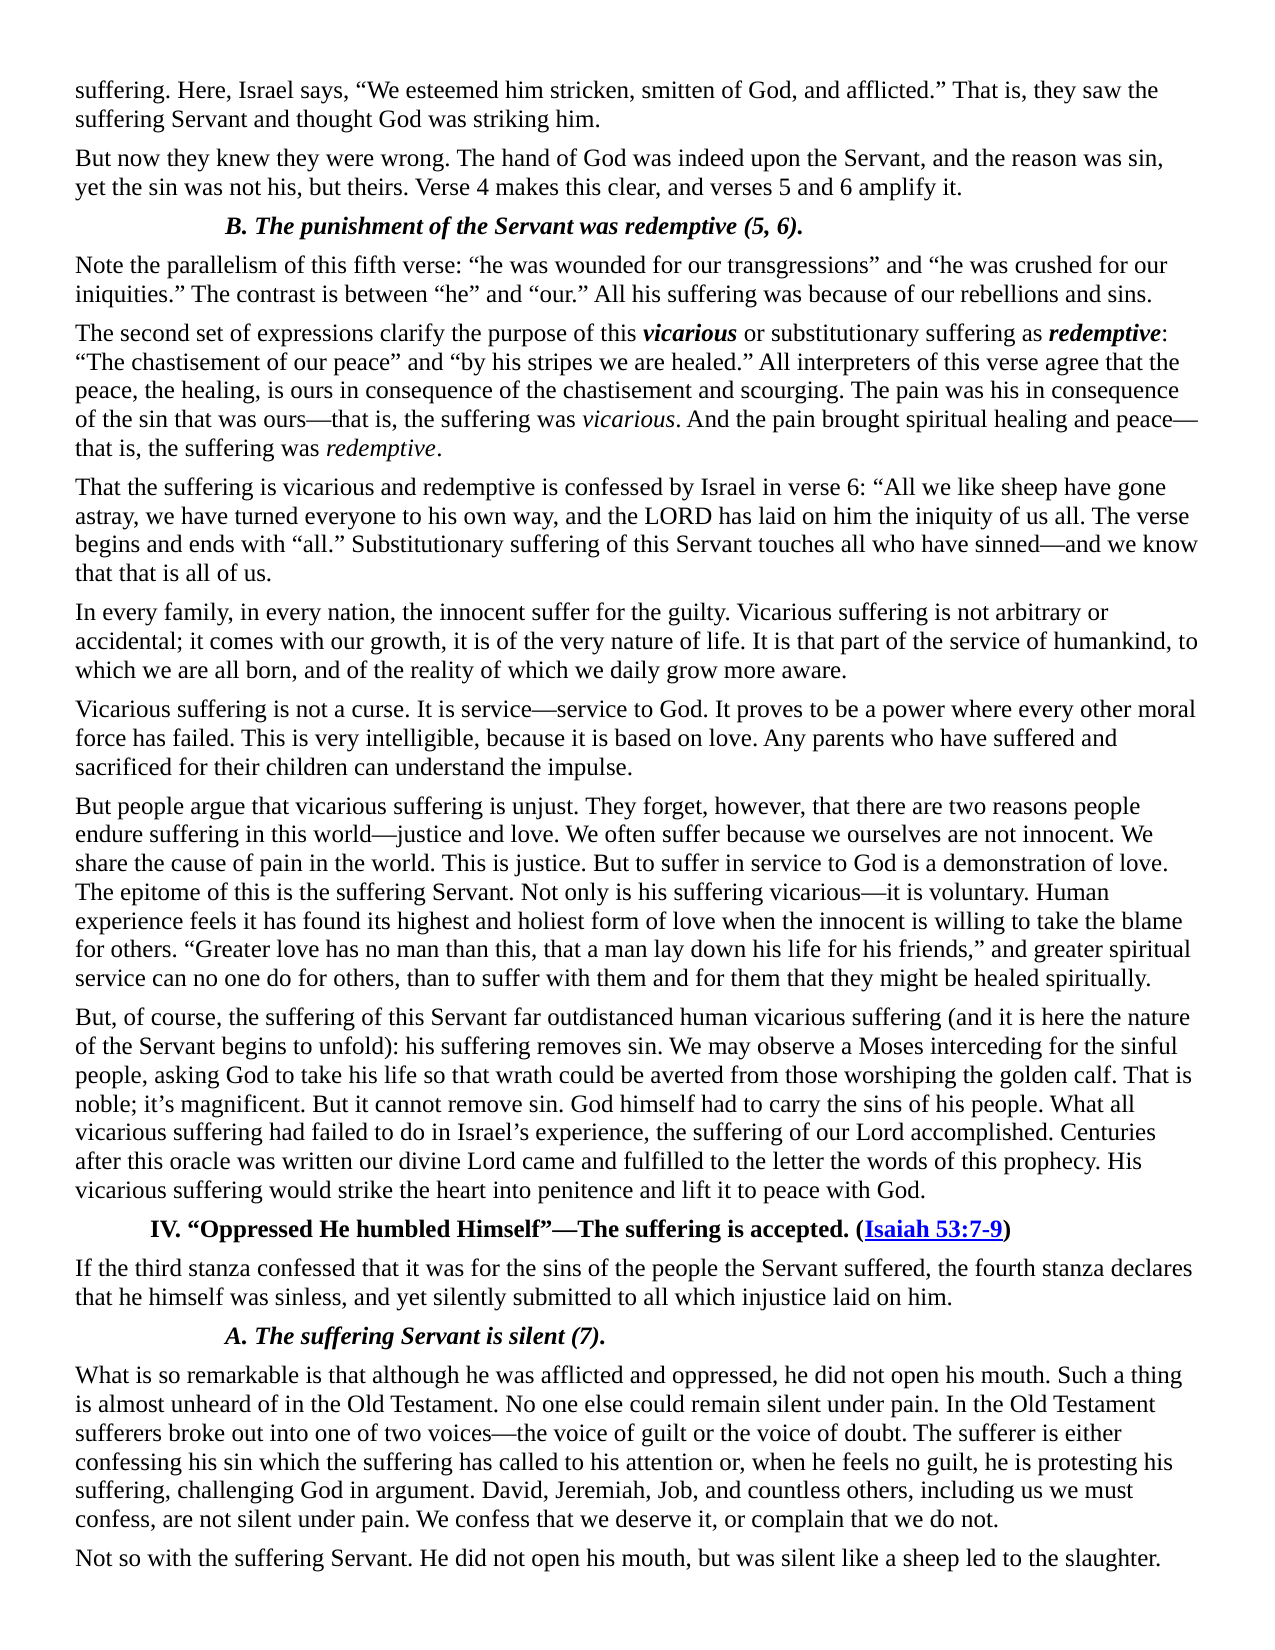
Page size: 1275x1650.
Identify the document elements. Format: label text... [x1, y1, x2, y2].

text The second set of expressions clarify the purpose of this vicarious or substitutionary suffering as redemptive: “The chastisement of our peace” and “by his stripes we are healed.” All interpreters of this verse agree that the peace, the healing, is ours in consequence of the chastisement and scourging. The pain was his in consequence of the sin that was ours—that is, the suffering was vicarious. And the pain brought spiritual healing and peace—that is, the suffering was redemptive. [75, 318, 1200, 462]
text B. The punishment of the Servant was redemptive (5, 6). [225, 211, 1200, 239]
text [75, 75, 1200, 132]
text In every family, in every nation, the innocent suffer for the guilty. Vicarious suffering is not arbitrary or accidental; it comes with our growth, it is of the very nature of life. It is that part of the service of humankind, to which we are all born, and of the reality of which we daily grow more aware. [75, 597, 1200, 684]
text But, of course, the suffering of this Servant far outdistanced human vicarious suffering (and it is here the nature of the Servant begins to unfold): his suffering removes sin. We may observe a Moses interceding for the sinful people, asking God to take his life so that wrath could be averted from those worshiping the golden calf. That is noble; it’s magnificent. But it cannot remove sin. God himself had to carry the sins of his people. What all vicarious suffering had failed to do in Israel’s experience, the suffering of our Lord accomplished. Centuries after this oracle was written our divine Lord came and fulfilled to the letter the words of this prophecy. His vicarious suffering would strike the heart into penitence and lift it to peace with God. [75, 1002, 1200, 1204]
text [75, 1543, 1200, 1572]
text If the third stanza confessed that it was for the sins of the people the Servant suffered, the fourth stanza declares that he himself was sinless, and yet silently submitted to all which injustice laid on him. [75, 1253, 1200, 1311]
text Note the parallelism of this fifth verse: “he was wounded for our transgressions” and “he was crushed for our iniquities.” The contrast is between “he” and “our.” All his suffering was because of our rebellions and sins. [75, 250, 1200, 307]
text But now they knew they were wrong. The hand of God was indeed upon the Servant, and the reason was sin, yet the sin was not his, but theirs. Verse 4 makes this clear, and verses 5 and 6 amplify it. [75, 143, 1200, 200]
text What is so remarkable is that although he was afflicted and oppressed, he did not open his mouth. Such a thing is almost unheard of in the Old Testament. No one else could remain silent under pain. In the Old Testament sufferers broke out into one of two voices—the voice of guilt or the voice of doubt. The sufferer is either confessing his sin which the suffering has called to his attention or, when he feels no guilt, he is protesting his suffering, challenging God in argument. David, Jeremiah, Job, and countless others, including us we must confess, are not silent under pain. We confess that we deserve it, or complain that we do not. [75, 1360, 1200, 1533]
text But people argue that vicarious suffering is unjust. They forget, however, that there are two reasons people endure suffering in this world—justice and love. We often suffer because we ourselves are not innocent. We share the cause of pain in the world. This is justice. But to suffer in service to God is a demonstration of love. The epitome of this is the suffering Servant. Not only is his suffering vicarious—it is voluntary. Human experience feels it has found its highest and holiest form of love when the innocent is willing to take the blame for others. “Greater love has no man than this, that a man lay down his life for his friends,” and greater spiritual service can no one do for others, than to suffer with them and for them that they might be healed spiritually. [75, 791, 1200, 992]
text IV. “Oppressed He humbled Himself”—The suffering is accepted. (Isaiah 53:7-9) [150, 1214, 1200, 1243]
text That the suffering is vicarious and redemptive is confessed by Israel in verse 6: “All we like sheep have gone astray, we have turned everyone to his own way, and the LORD has laid on him the iniquity of us all. The verse begins and ends with “all.” Substitutionary suffering of this Servant touches all who have sinned—and we know that that is all of us. [75, 472, 1200, 587]
text A. The suffering Servant is silent (7). [225, 1321, 1200, 1350]
text Vicarious suffering is not a curse. It is service—service to God. It proves to be a power where every other moral force has failed. This is very intelligible, because it is based on love. Any parents who have suffered and sacrificed for their children can understand the impulse. [75, 694, 1200, 780]
